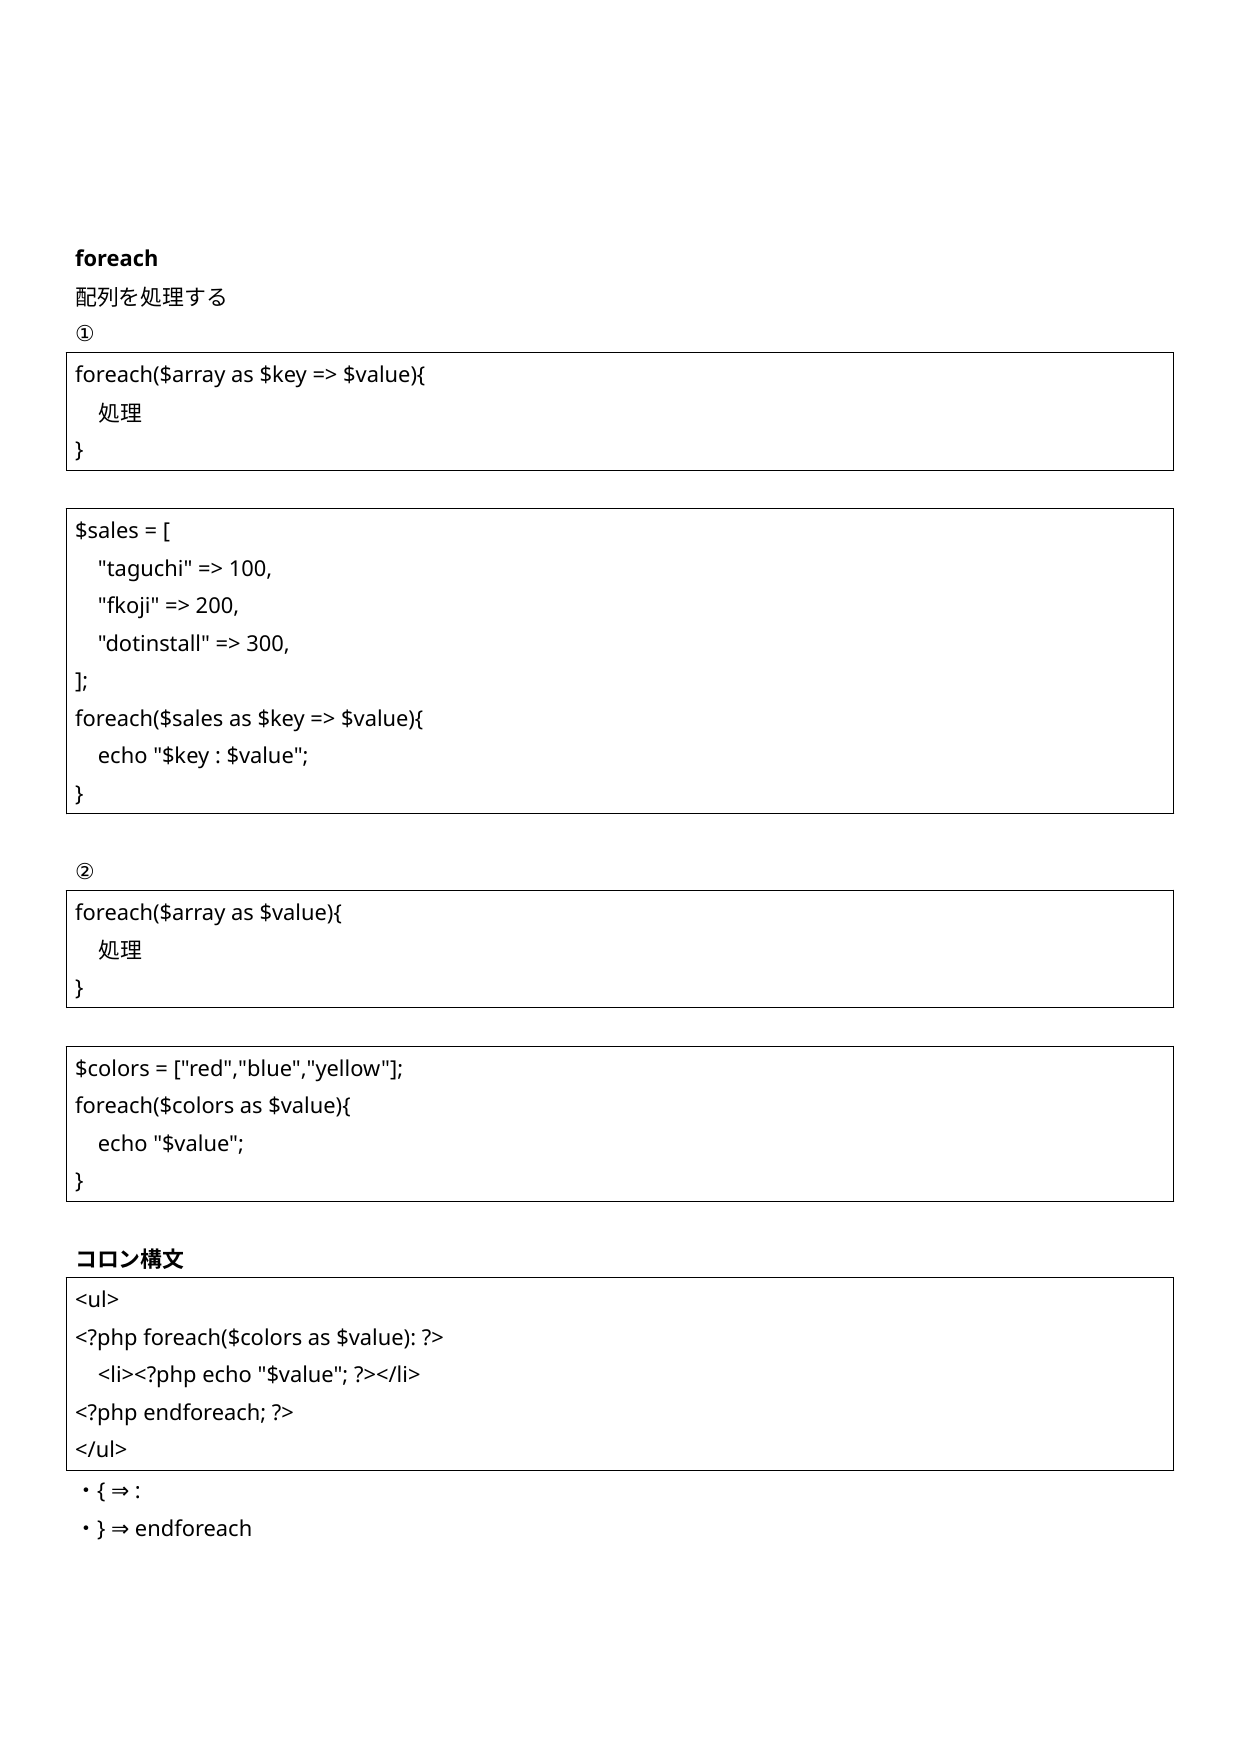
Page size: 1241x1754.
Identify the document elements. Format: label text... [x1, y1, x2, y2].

text <?php endforeach; ?> [75, 1393, 1165, 1427]
text <ul> [67, 1278, 1173, 1318]
text コロン構文 [75, 1239, 1165, 1277]
text echo "$value"; [75, 1124, 1165, 1158]
text 処理 [75, 930, 1165, 964]
text echo "$key : $value"; [75, 736, 1165, 771]
text "fkoji" => 200, [75, 586, 1165, 624]
text foreach($array as $key => $value){ [67, 353, 1173, 393]
text $colors = ["red","blue","yellow"]; [67, 1047, 1173, 1086]
text "taguchi" => 100, [75, 549, 1165, 586]
text ]; [75, 661, 1165, 699]
text ① [75, 314, 1165, 352]
text } [67, 771, 1173, 813]
text 配列を処理する [75, 277, 1165, 314]
text <?php foreach($colors as $value): ?> [75, 1318, 1165, 1355]
text <li><?php echo "$value"; ?></li> [75, 1355, 1165, 1393]
text foreach($array as $value){ [67, 891, 1173, 930]
text $sales = [ [67, 509, 1173, 549]
text ② [75, 852, 1165, 889]
text foreach($colors as $value){ [75, 1086, 1165, 1124]
text } [67, 427, 1173, 470]
text "dotinstall" => 300, [75, 624, 1165, 661]
text </ul> [67, 1427, 1173, 1470]
text } [67, 964, 1173, 1007]
text } [67, 1158, 1173, 1201]
text foreach [75, 239, 1165, 277]
text ・} ⇒ endforeach [75, 1508, 1165, 1546]
text 処理 [75, 393, 1165, 427]
text foreach($sales as $key => $value){ [75, 699, 1165, 736]
text ・{ ⇒ : [75, 1471, 1165, 1508]
